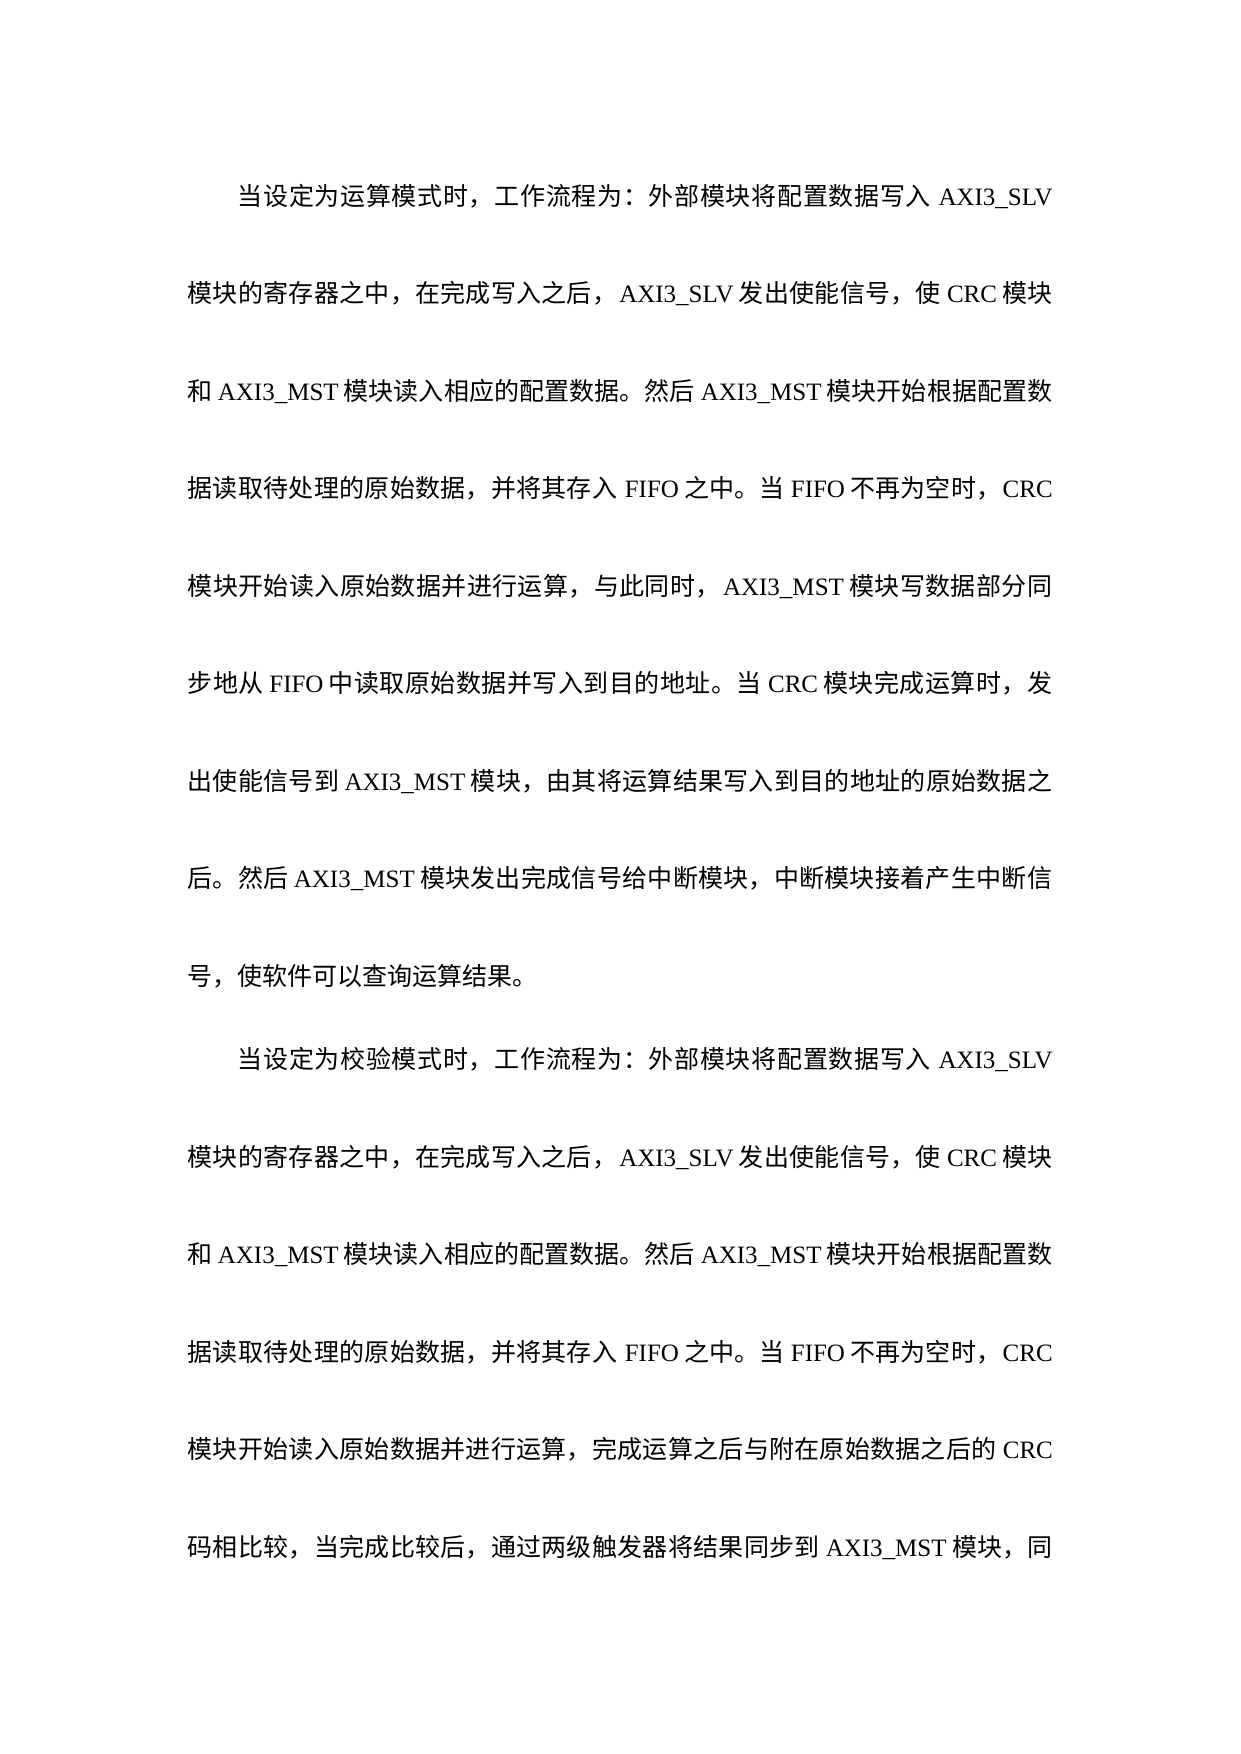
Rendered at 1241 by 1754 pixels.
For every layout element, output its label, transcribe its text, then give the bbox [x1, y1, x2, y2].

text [187, 1025, 1053, 1578]
text 当设定为运算模式时，工作流程为：外部模块将配置数据写入AXI3_SLV模块的寄存器之中，在完成写入之后，AXI3_SLV发出使能信号，使CRC模块和AXI3_MST模块读入相应的配置数据。然后AXI3_MST模块开始根据配置数据读取待处理的原始数据，并将其存入FIFO之中。当FIFO不再为空时，CRC模块开始读入原始数据并进行运算，与此同时，AXI3_MST模块写数据部分同步地从FIFO中读取原始数据并写入到目的地址。当CRC模块完成运算时，发出使能信号到AXI3_MST模块，由其将运算结果写入到目的地址的原始数据之后。然后AXI3_MST模块发出完成信号给中断模块，中断模块接着产生中断信号，使软件可以查询运算结果。 [187, 162, 1053, 1007]
